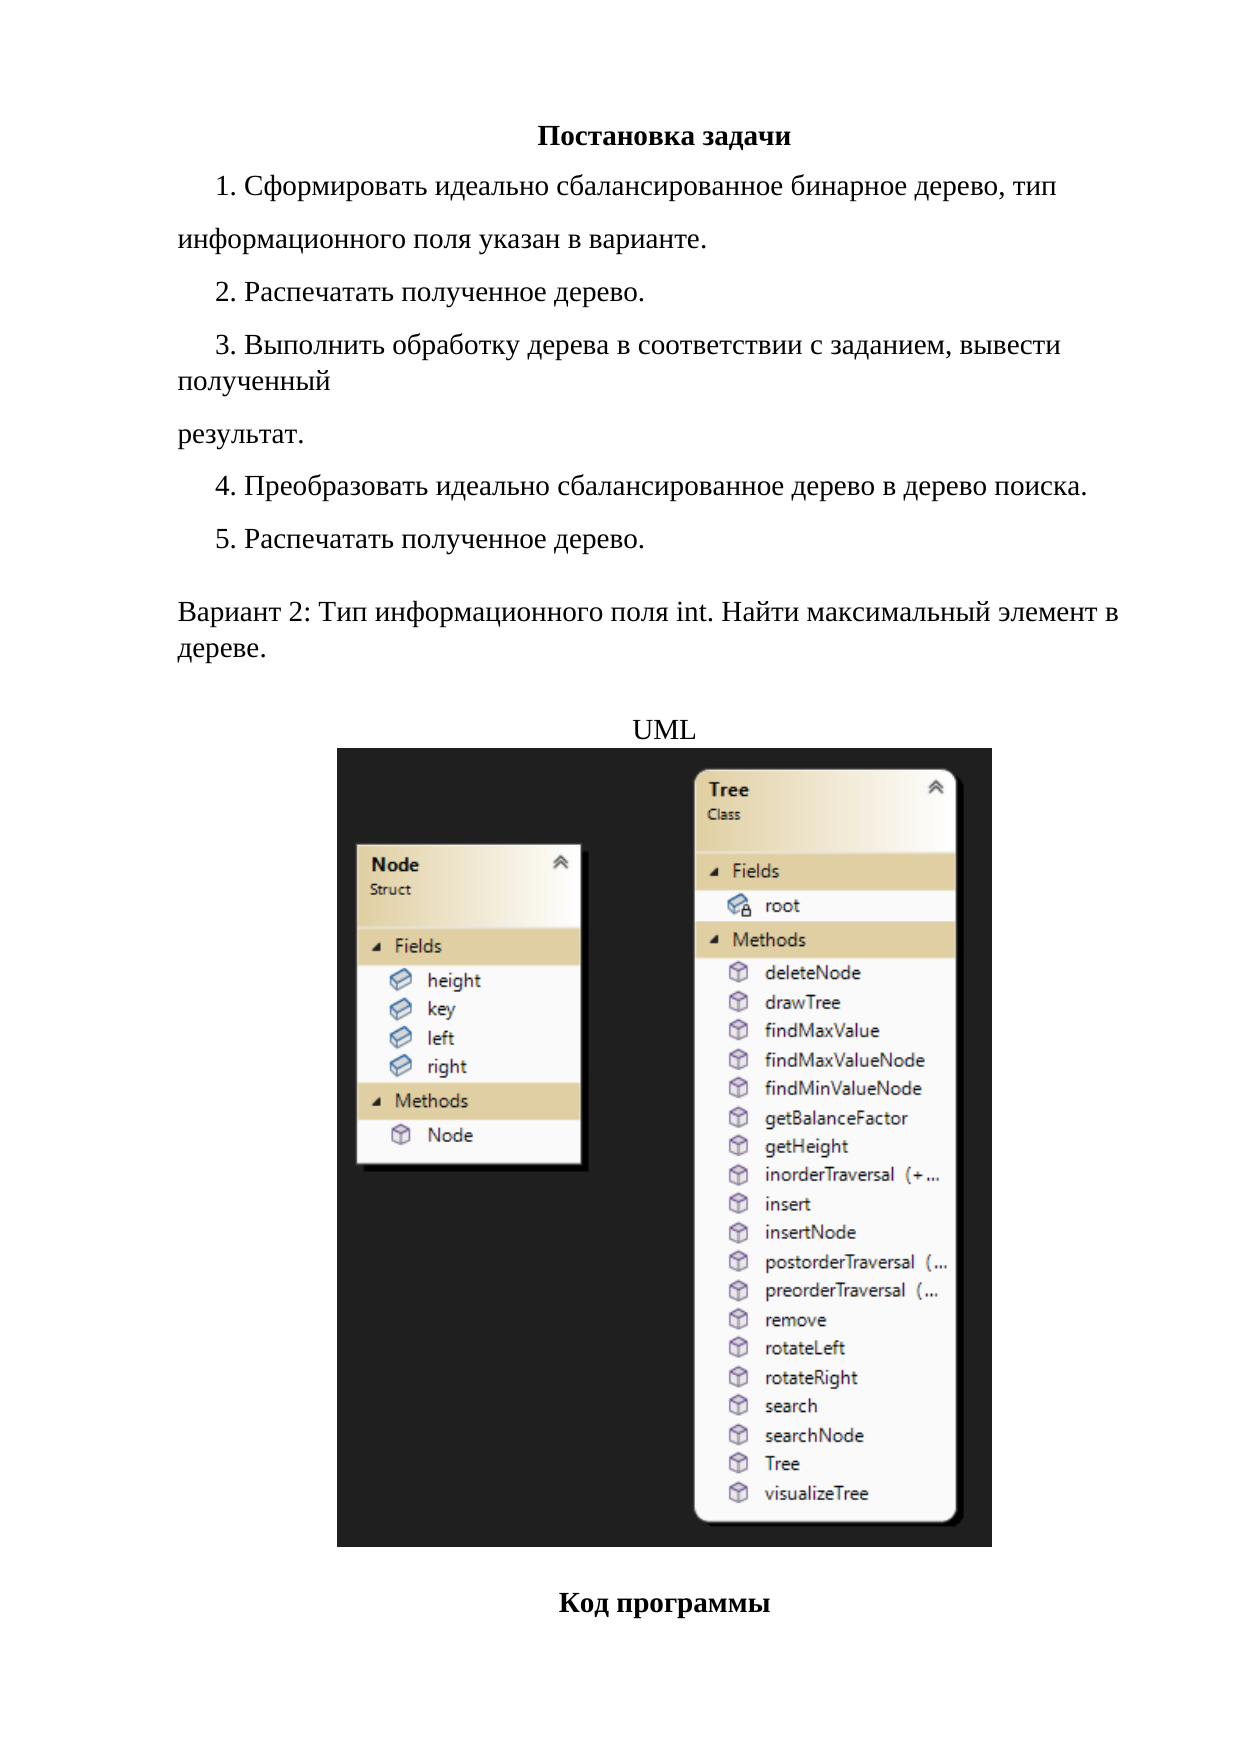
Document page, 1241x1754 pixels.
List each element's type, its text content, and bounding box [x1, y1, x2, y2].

text 4. Преобразовать идеально сбалансированное дерево в дерево поиска. [177, 468, 1152, 502]
text 1. Сформировать идеально сбалансированное бинарное дерево, тип [177, 168, 1152, 202]
text 5. Распечатать полученное дерево. Вариант 2: Тип информационного поля int. Найти максимальный элемент в дереве. [177, 521, 1152, 693]
text 3. Выполнить обработку дерева в соответствии с заданием, вывести полученный [177, 327, 1152, 396]
text 2. Распечатать полученное дерево. [177, 274, 1152, 307]
text информационного поля указан в варианте. [177, 221, 1152, 255]
text Постановка задачи [177, 118, 1152, 152]
text результат. [177, 416, 1152, 449]
picture [337, 748, 992, 1547]
